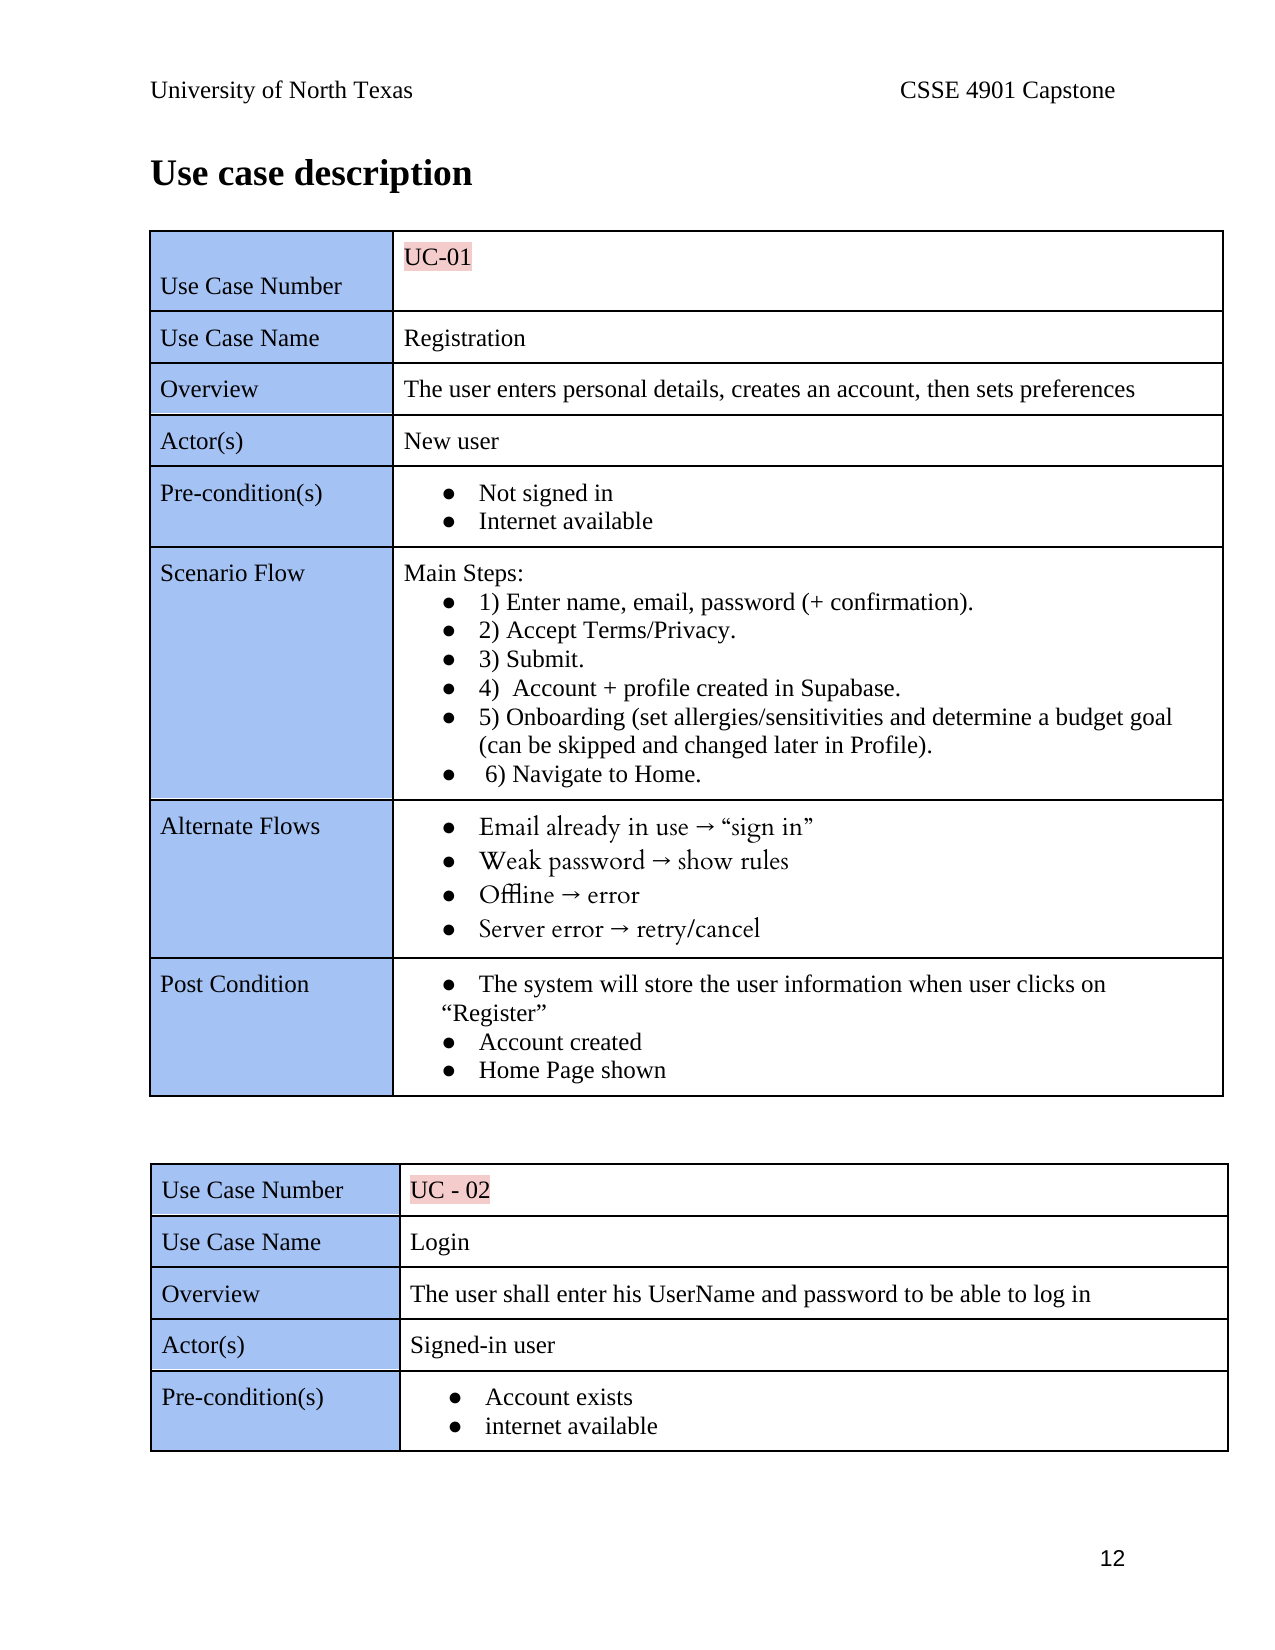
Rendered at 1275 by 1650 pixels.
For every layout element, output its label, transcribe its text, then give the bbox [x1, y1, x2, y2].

table_cell Not signed in Internet available [394, 467, 1222, 546]
text Use case description [150, 150, 1125, 193]
table_cell Login [401, 1217, 1227, 1266]
table_header UC - 02 [401, 1165, 1227, 1214]
table_cell Post Condition [151, 959, 392, 1095]
table_header UC‑01 [394, 232, 1222, 310]
table_cell Pre-condition(s) [151, 467, 392, 546]
table_cell The user shall enter his UserName and password to be able to log in [401, 1268, 1227, 1318]
table_cell Actor(s) [152, 1320, 399, 1369]
table_cell Overview [152, 1268, 399, 1318]
table_cell Registration [394, 312, 1222, 362]
table_header Use Case Number [151, 232, 392, 310]
table_header Use Case Number [152, 1165, 399, 1214]
table_cell Actor(s) [151, 416, 392, 465]
table_cell The system will store the user information when user clicks on “Register” Account created Home Page shown [394, 959, 1222, 1095]
table_cell New user [394, 416, 1222, 465]
table_cell Overview [151, 364, 392, 413]
table_cell Scenario Flow [151, 548, 392, 798]
table_cell Use Case Name [151, 312, 392, 362]
table_cell Use Case Name [152, 1217, 399, 1266]
table_cell Alternate Flows [151, 801, 392, 957]
table_cell Account exists internet available [401, 1372, 1227, 1450]
table_cell The user enters personal details, creates an account, then sets preferences [394, 364, 1222, 413]
table_cell Main Steps: 1) Enter name, email, password (+ confirmation). 2) Accept Terms/Privacy. 3) Submit. 4) Account + profile created in Supabase. 5) Onboarding (set allergies/sensitivities and determine a budget goal (can be skipped and changed later in Profile). 6) Navigate to Home. [394, 548, 1222, 798]
table_cell Signed‑in user [401, 1320, 1227, 1369]
table_cell Pre-condition(s) [152, 1372, 399, 1450]
table_cell Email already in use → “sign in” Weak password → show rules Offline → error Server error → retry/cancel [394, 801, 1222, 957]
